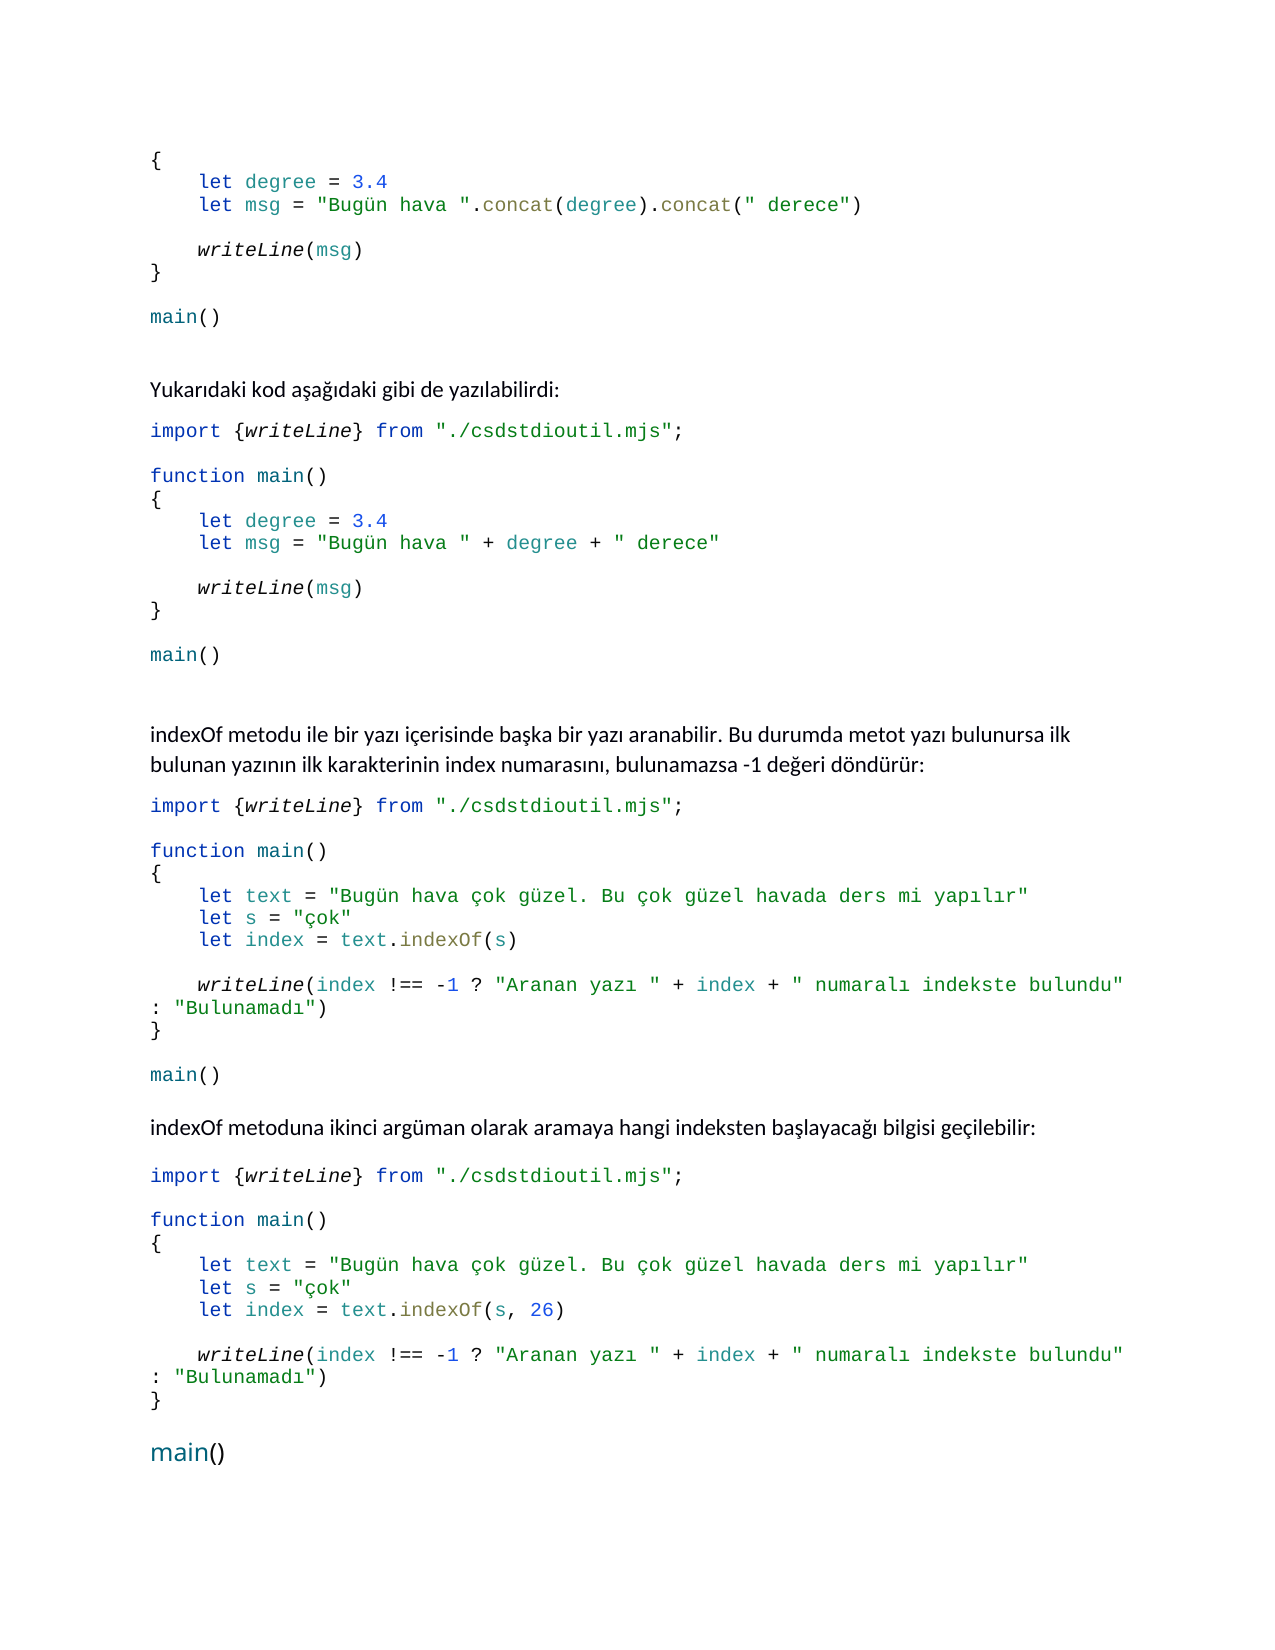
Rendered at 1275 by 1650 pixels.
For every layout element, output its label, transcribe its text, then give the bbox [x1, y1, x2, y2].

text indexOf metodu ile bir yazı içerisinde başka bir yazı aranabilir. Bu durumda metot yazı bulunursa ilk bulunan yazının ilk karakterinin index numarasını, bulunamazsa -1 değeri döndürür: [150, 721, 1125, 778]
text import {writeLine} from "./csdstdioutil.mjs"; function main() { let text = "Bugün hava çok güzel. Bu çok güzel havada ders mi yapılır" let s = "çok" let index = text.indexOf(s) writeLine(index !== -1 ? "Aranan yazı " + index + " numaralı indekste bulundu" : "Bulunamadı") } main() [150, 796, 1125, 1087]
text Yukarıdaki kod aşağıdaki gibi de yazılabilirdi: [150, 375, 1125, 403]
text indexOf metoduna ikinci argüman olarak aramaya hangi indeksten başlayacağı bilgisi geçilebilir: [150, 1113, 1125, 1141]
text import {writeLine} from "./csdstdioutil.mjs"; function main() { let degree = 3.4 let msg = "Bugün hava " + degree + " derece" writeLine(msg) } main() [150, 421, 1125, 696]
text import {writeLine} from "./csdstdioutil.mjs"; function main() { let text = "Bugün hava çok güzel. Bu çok güzel havada ders mi yapılır" let s = "çok" let index = text.indexOf(s, 26) writeLine(index !== -1 ? "Aranan yazı " + index + " numaralı indekste bulundu" : "Bulunamadı") } main() [150, 1166, 1125, 1468]
